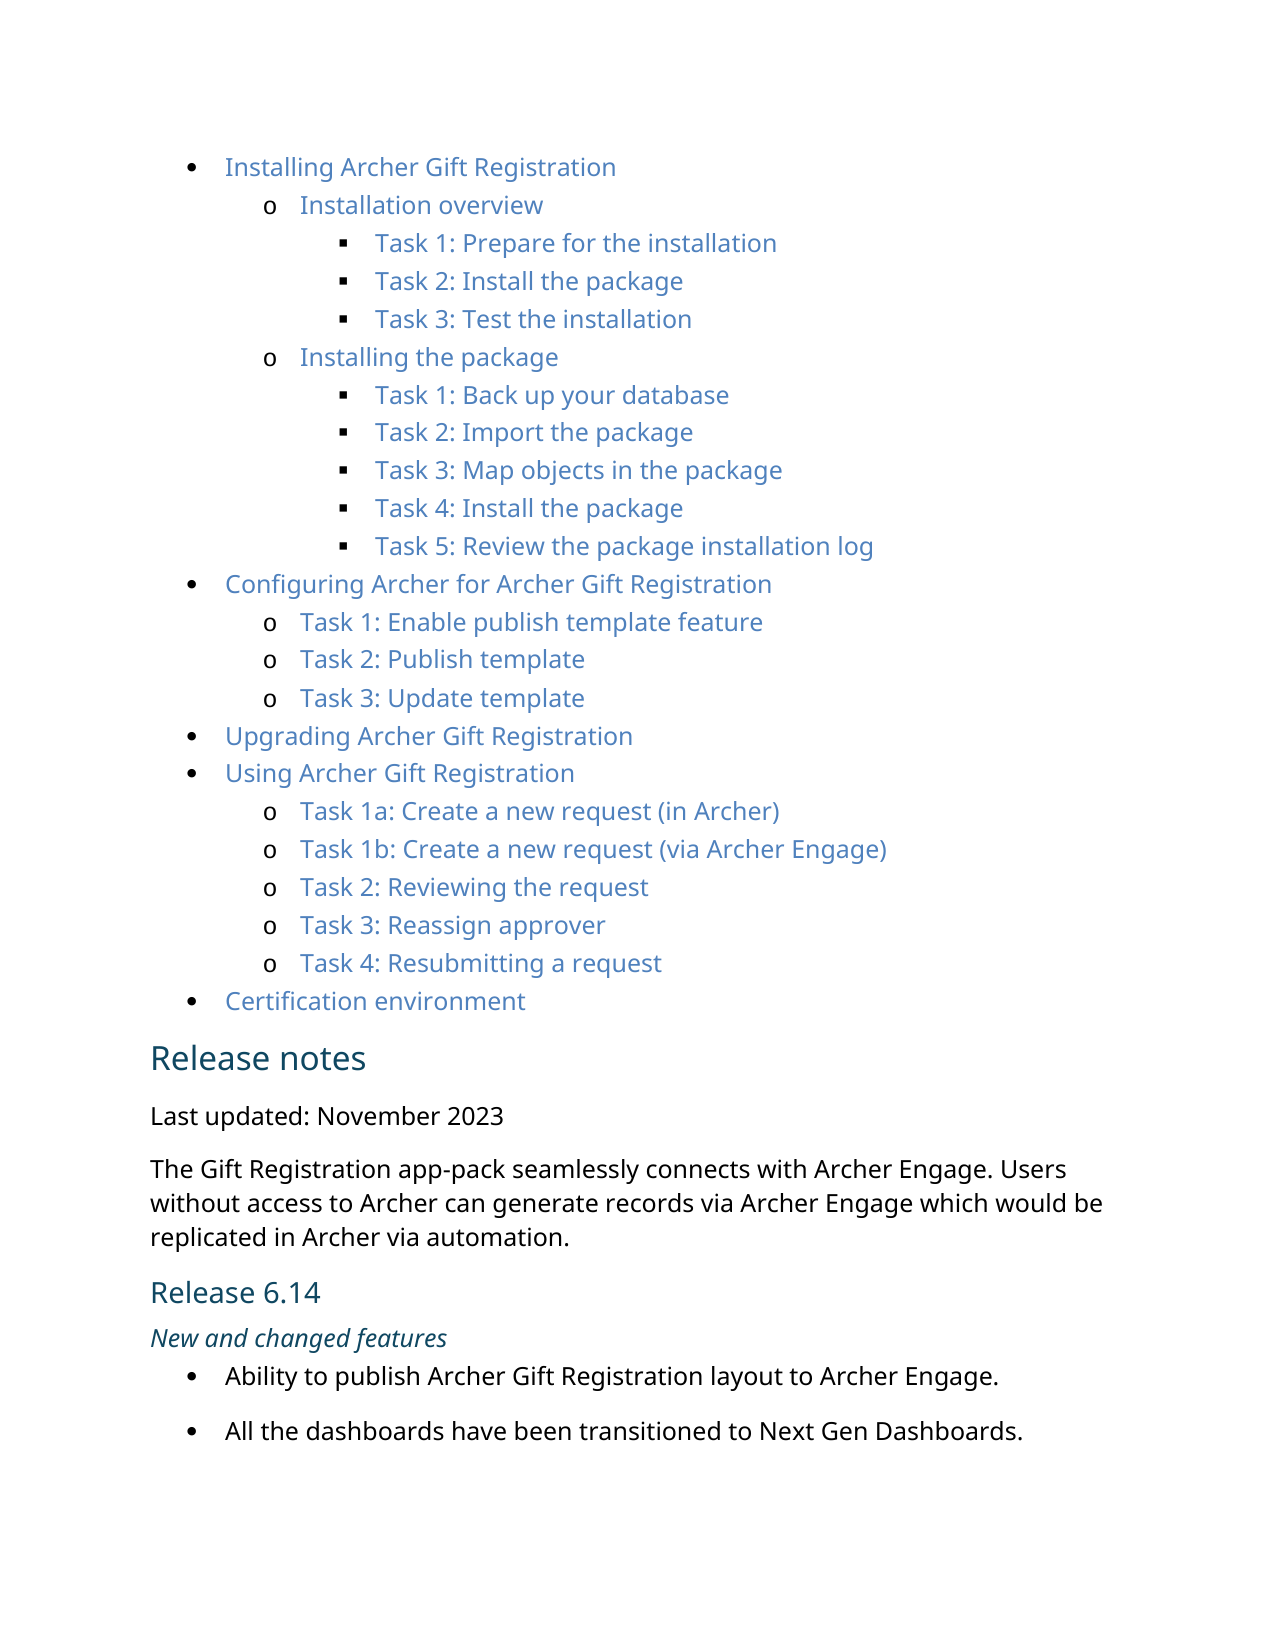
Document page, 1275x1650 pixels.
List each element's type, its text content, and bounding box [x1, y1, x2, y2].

list Ability to publish Archer Gift Registration layout to Archer Engage. [187, 1359, 1125, 1393]
subtitle Release 6.14 [150, 1273, 1125, 1312]
list Task 1: Prepare for the installation [337, 226, 1125, 260]
list Task 3: Update template [262, 680, 1125, 714]
list Upgrading Archer Gift Registration [187, 718, 1125, 752]
subtitle Release notes [150, 1035, 1125, 1080]
text The Gift Registration app-pack seamlessly connects with Archer Engage. Users without access to Archer can generate records via Archer Engage which would be replicated in Archer via automation. [150, 1152, 1125, 1254]
list Configuring Archer for Archer Gift Registration [187, 566, 1125, 600]
list Task 4: Install the package [337, 491, 1125, 525]
list Installing Archer Gift Registration [187, 150, 1125, 184]
text Last updated: November 2023 [150, 1099, 1125, 1133]
list Using Archer Gift Registration [187, 756, 1125, 790]
list All the dashboards have been transitioned to Next Gen Dashboards. [187, 1414, 1125, 1448]
list Task 5: Review the package installation log [337, 528, 1125, 563]
list Task 1b: Create a new request (via Archer Engage) [262, 832, 1125, 866]
subtitle New and changed features [150, 1321, 1125, 1355]
list Installation overview [262, 188, 1125, 222]
list Task 1: Back up your database [337, 377, 1125, 411]
list Task 2: Reviewing the request [262, 870, 1125, 904]
list Task 2: Install the package [337, 264, 1125, 298]
list Task 2: Publish template [262, 642, 1125, 676]
list Task 3: Reassign approver [262, 908, 1125, 942]
list Certification environment [187, 984, 1125, 1018]
list Task 1: Enable publish template feature [262, 604, 1125, 638]
list Task 4: Resubmitting a request [262, 946, 1125, 980]
list Installing the package [262, 339, 1125, 373]
list Task 2: Import the package [337, 415, 1125, 449]
list Task 3: Test the installation [337, 301, 1125, 336]
list Task 3: Map objects in the package [337, 453, 1125, 487]
list Task 1a: Create a new request (in Archer) [262, 794, 1125, 828]
